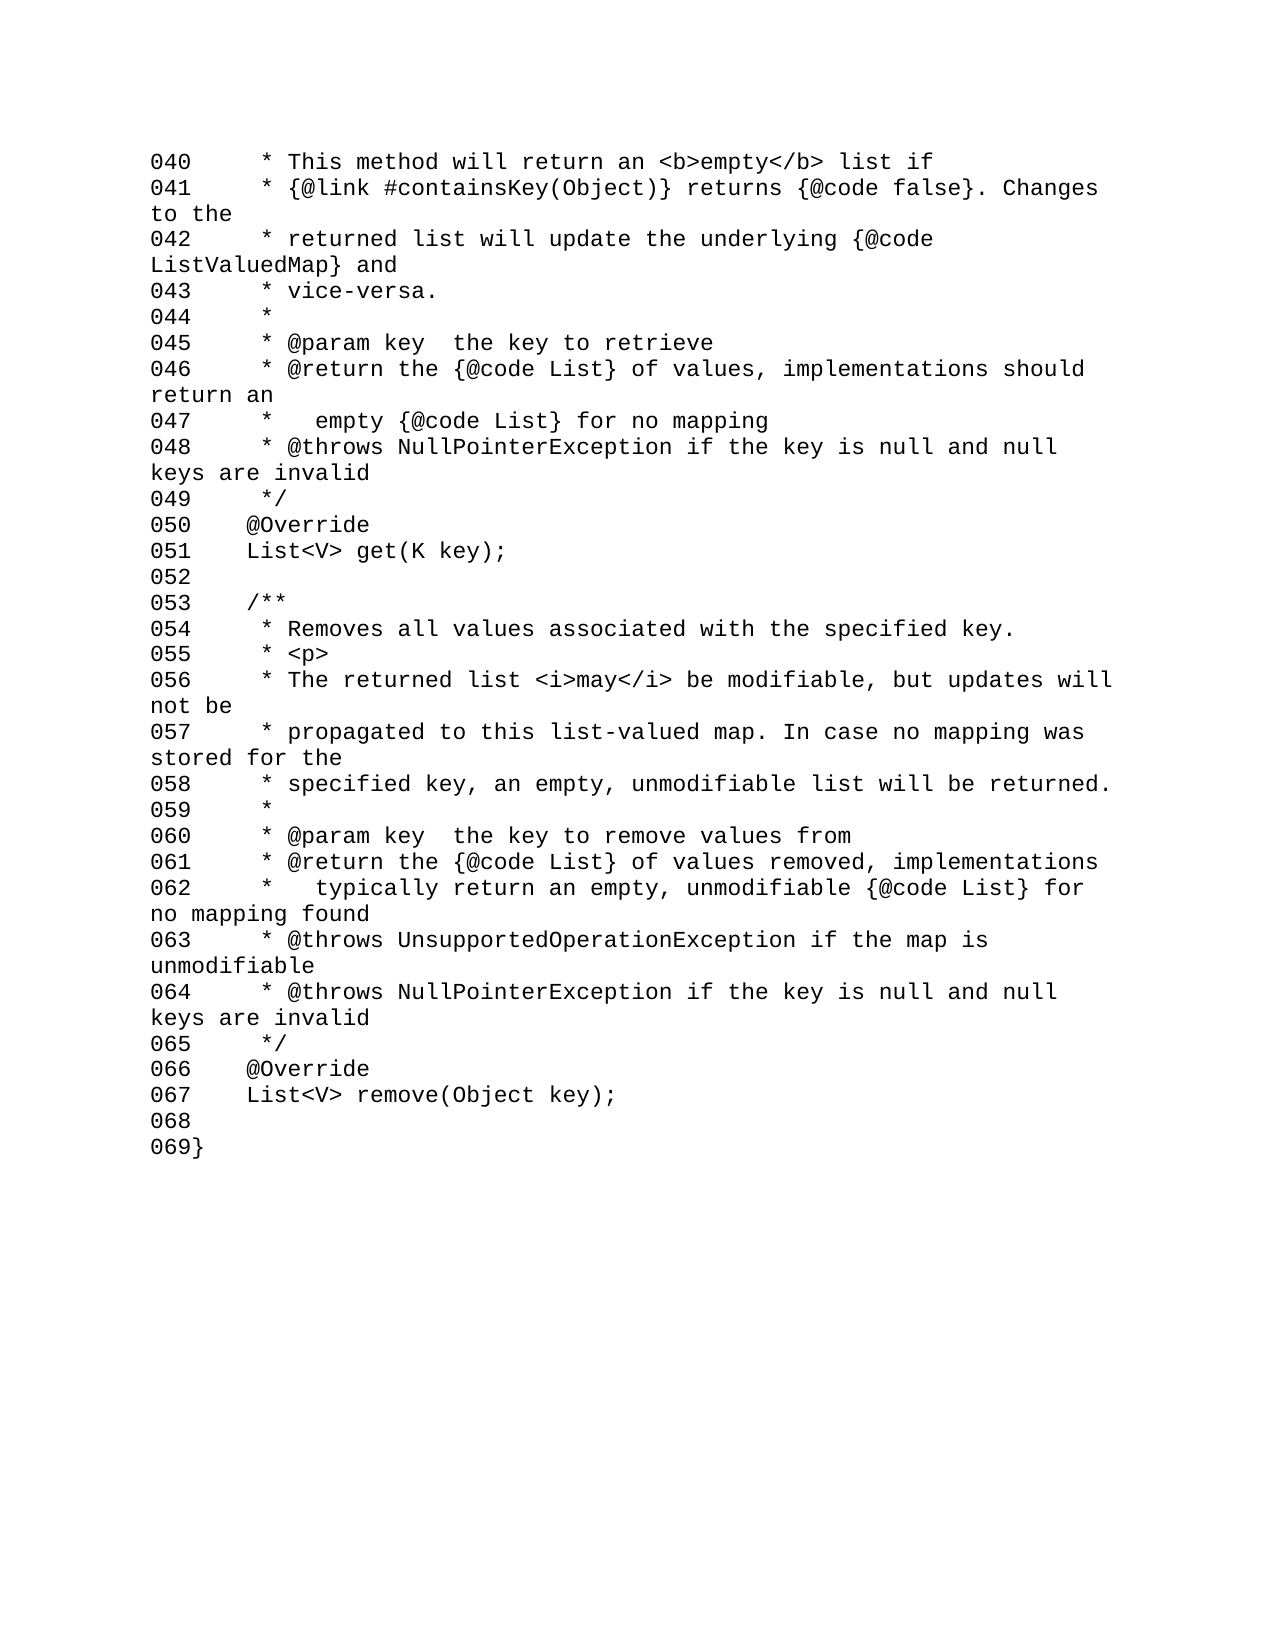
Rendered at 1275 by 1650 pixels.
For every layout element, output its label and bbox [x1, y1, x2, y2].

text [150, 150, 1125, 1499]
